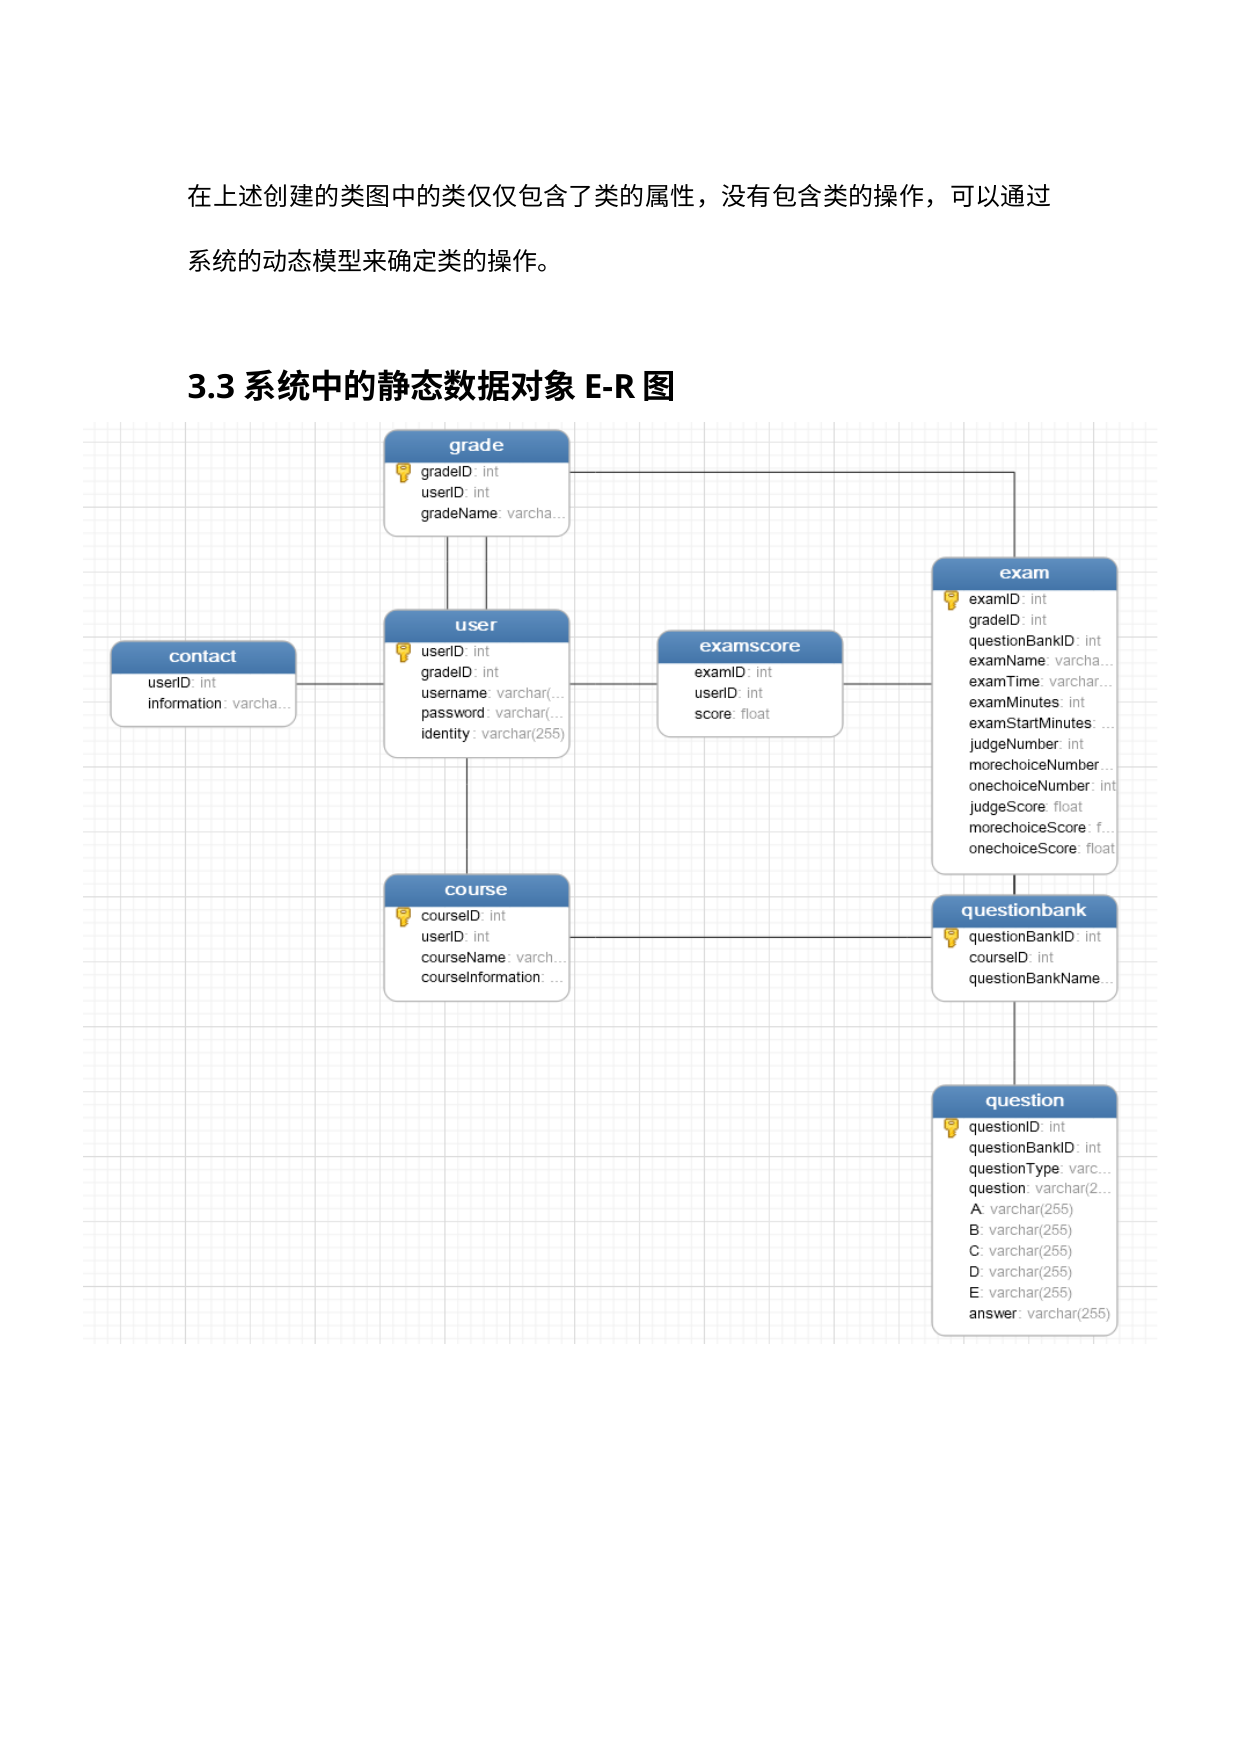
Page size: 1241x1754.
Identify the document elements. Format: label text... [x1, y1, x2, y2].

picture [83, 422, 1158, 1344]
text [187, 162, 1053, 292]
subtitle 3.3 系统中的静态数据对象E-R图 [187, 352, 1053, 417]
